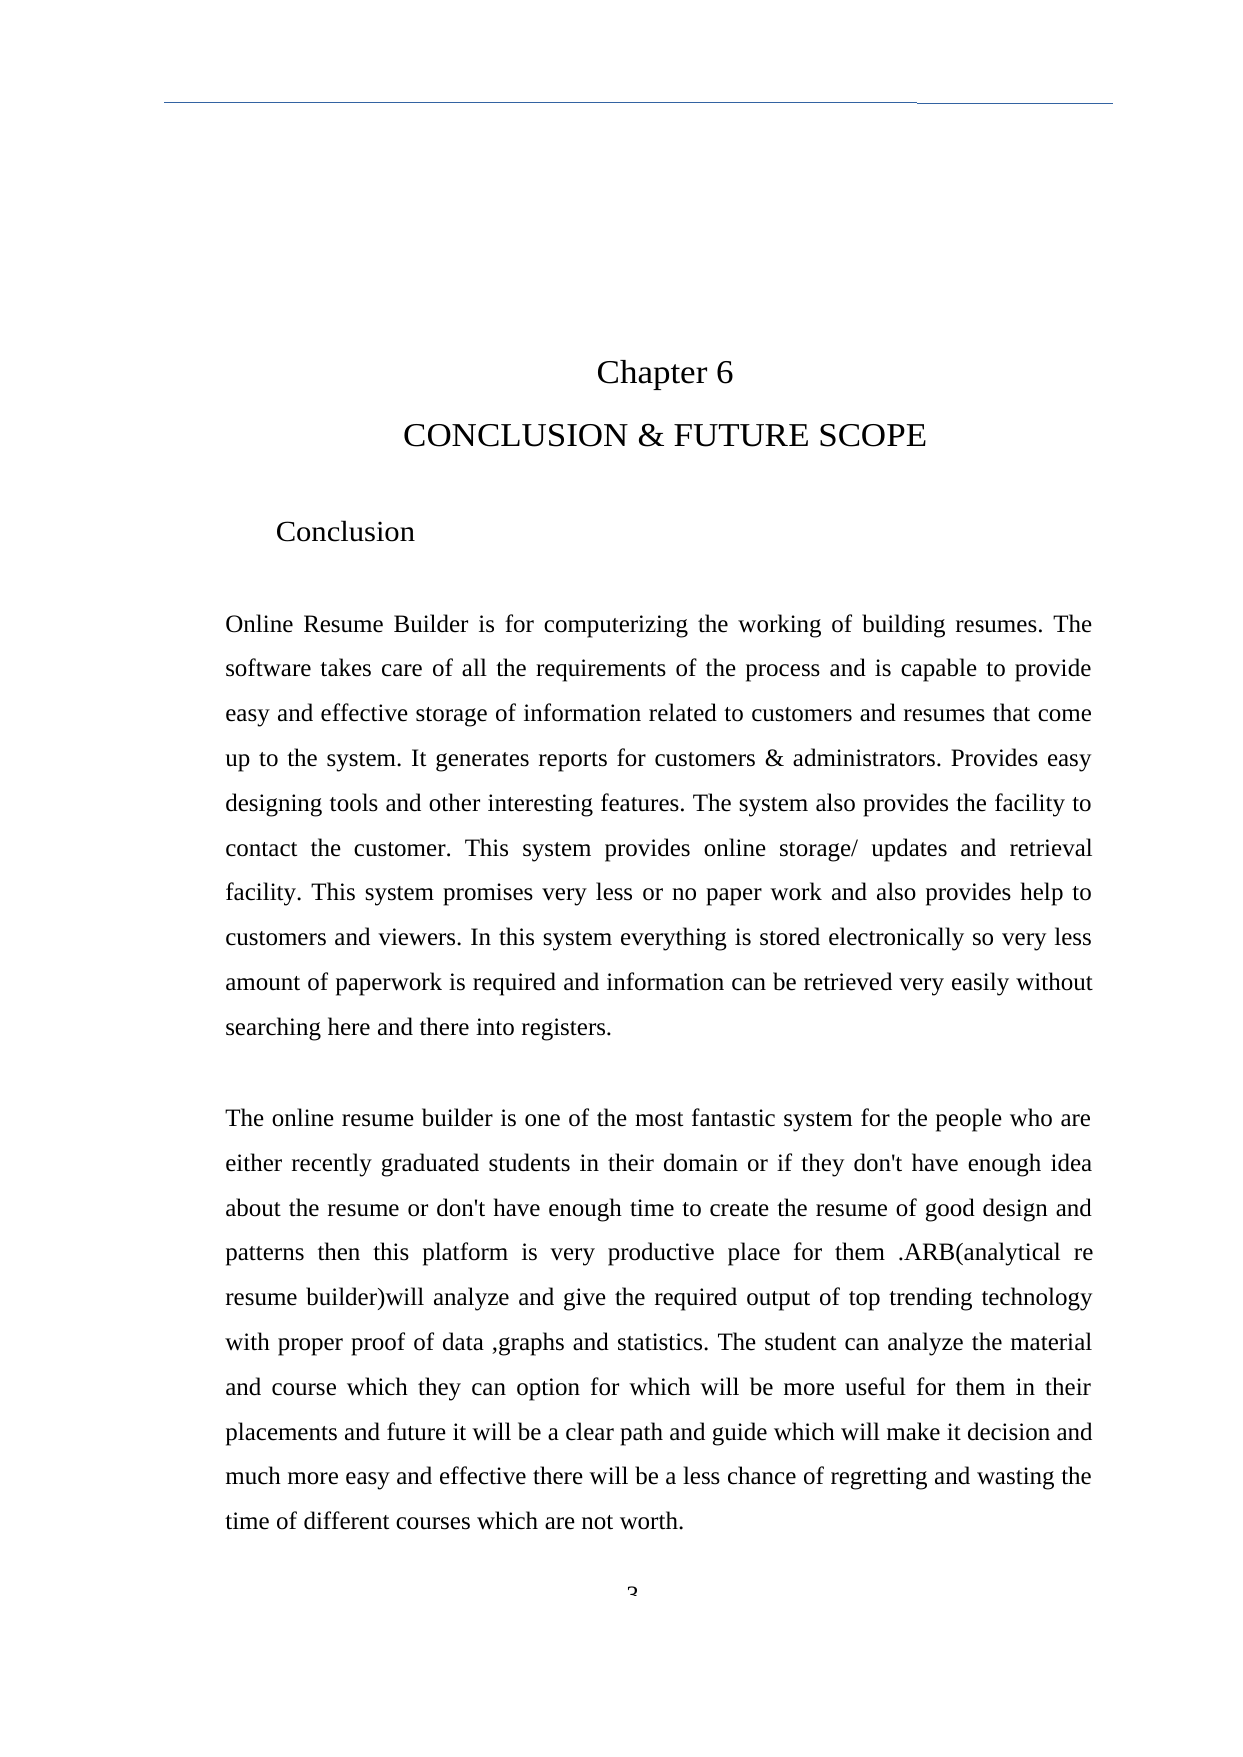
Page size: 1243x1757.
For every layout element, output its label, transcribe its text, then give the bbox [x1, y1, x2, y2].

text Online Resume Builder is for computerizing the working of building resumes. The software takes care of all the requirements of the process and is capable to provide easy and effective storage of information related to customers and resumes that come up to the system. It generates reports for customers & administrators. Provides easy designing tools and other interesting features. The system also provides the facility to contact the customer. This system provides online storage/ updates and retrieval facility. This system promises very less or no paper work and also provides help to customers and viewers. In this system everything is stored electronically so very less amount of paperwork is required and information can be retrieved very easily without searching here and there into registers. [225, 609, 1093, 1041]
subtitle Chapter 6 CONCLUSION & FUTURE SCOPE [403, 353, 957, 453]
subtitle Conclusion [276, 514, 1232, 547]
text The online resume builder is one of the most fantastic system for the people who are either recently graduated students in their domain or if they don't have enough idea about the resume or don't have enough time to create the resume of good design and patterns then this platform is very productive place for them .ARB(analytical re resume builder)will analyze and give the required output of top trending technology with proper proof of data ,graphs and statistics. The student can analyze the material and course which they can option for which will be more useful for them in their placements and future it will be a clear path and guide which will make it decision and much more easy and effective there will be a less chance of regretting and wasting the time of different courses which are not worth. [225, 1103, 1093, 1535]
